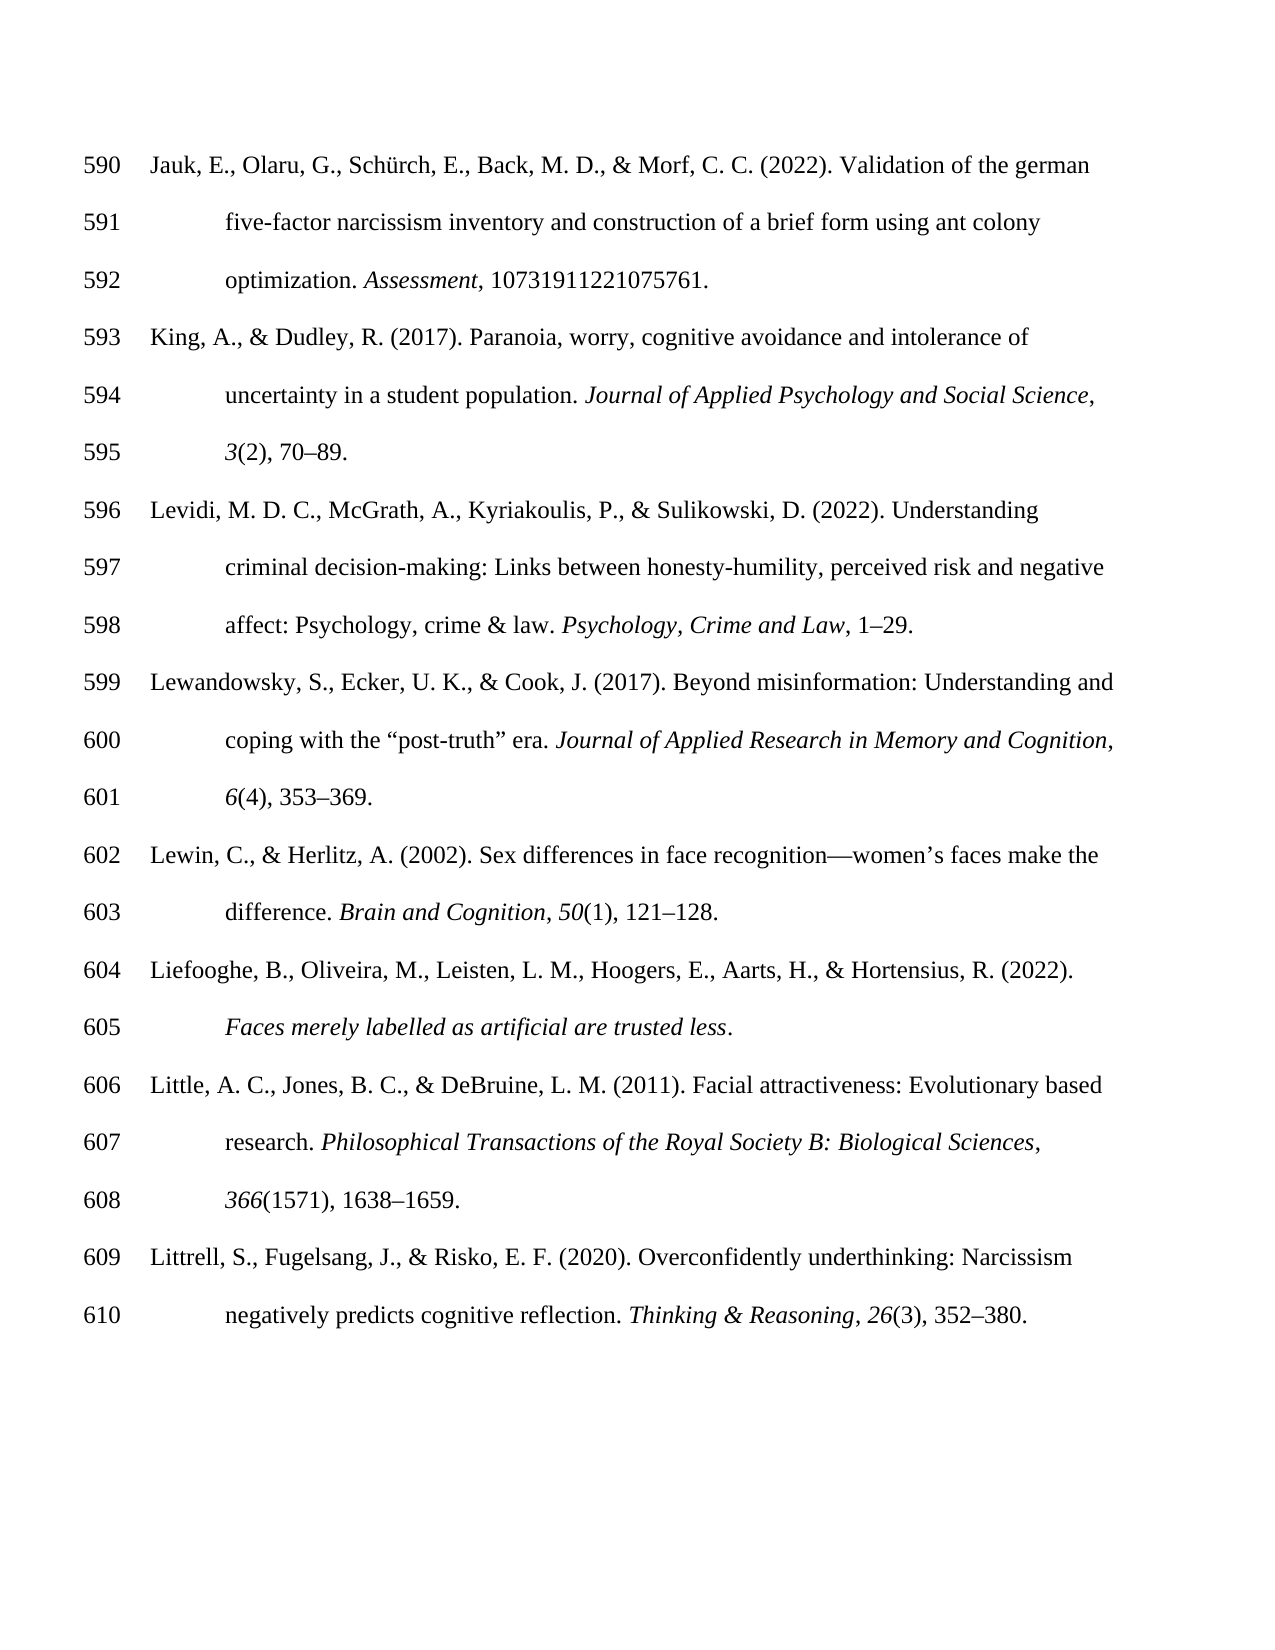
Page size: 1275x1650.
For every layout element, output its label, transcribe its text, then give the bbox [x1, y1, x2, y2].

text Littrell, S., Fugelsang, J., & Risko, E. F. (2020). Overconfidently underthinking: Narcissism negatively predicts cognitive reflection. Thinking & Reasoning, 26(3), 352–380. [150, 1242, 1125, 1329]
text Lewandowsky, S., Ecker, U. K., & Cook, J. (2017). Beyond misinformation: Understanding and coping with the “post-truth” era. Journal of Applied Research in Memory and Cognition, 6(4), 353–369. [150, 667, 1125, 811]
text King, A., & Dudley, R. (2017). Paranoia, worry, cognitive avoidance and intolerance of uncertainty in a student population. Journal of Applied Psychology and Social Science, 3(2), 70–89. [150, 322, 1125, 466]
text Lewin, C., & Herlitz, A. (2002). Sex differences in face recognition—women’s faces make the difference. Brain and Cognition, 50(1), 121–128. [150, 840, 1125, 926]
text Liefooghe, B., Oliveira, M., Leisten, L. M., Hoogers, E., Aarts, H., & Hortensius, R. (2022). Faces merely labelled as artificial are trusted less. [150, 955, 1125, 1041]
text Little, A. C., Jones, B. C., & DeBruine, L. M. (2011). Facial attractiveness: Evolutionary based research. Philosophical Transactions of the Royal Society B: Biological Sciences, 366(1571), 1638–1659. [150, 1070, 1125, 1214]
text Levidi, M. D. C., McGrath, A., Kyriakoulis, P., & Sulikowski, D. (2022). Understanding criminal decision-making: Links between honesty-humility, perceived risk and negative affect: Psychology, crime & law. Psychology, Crime and Law, 1–29. [150, 495, 1125, 639]
text Jauk, E., Olaru, G., Schürch, E., Back, M. D., & Morf, C. C. (2022). Validation of the german five-factor narcissism inventory and construction of a brief form using ant colony optimization. Assessment, 10731911221075761. [150, 150, 1125, 294]
